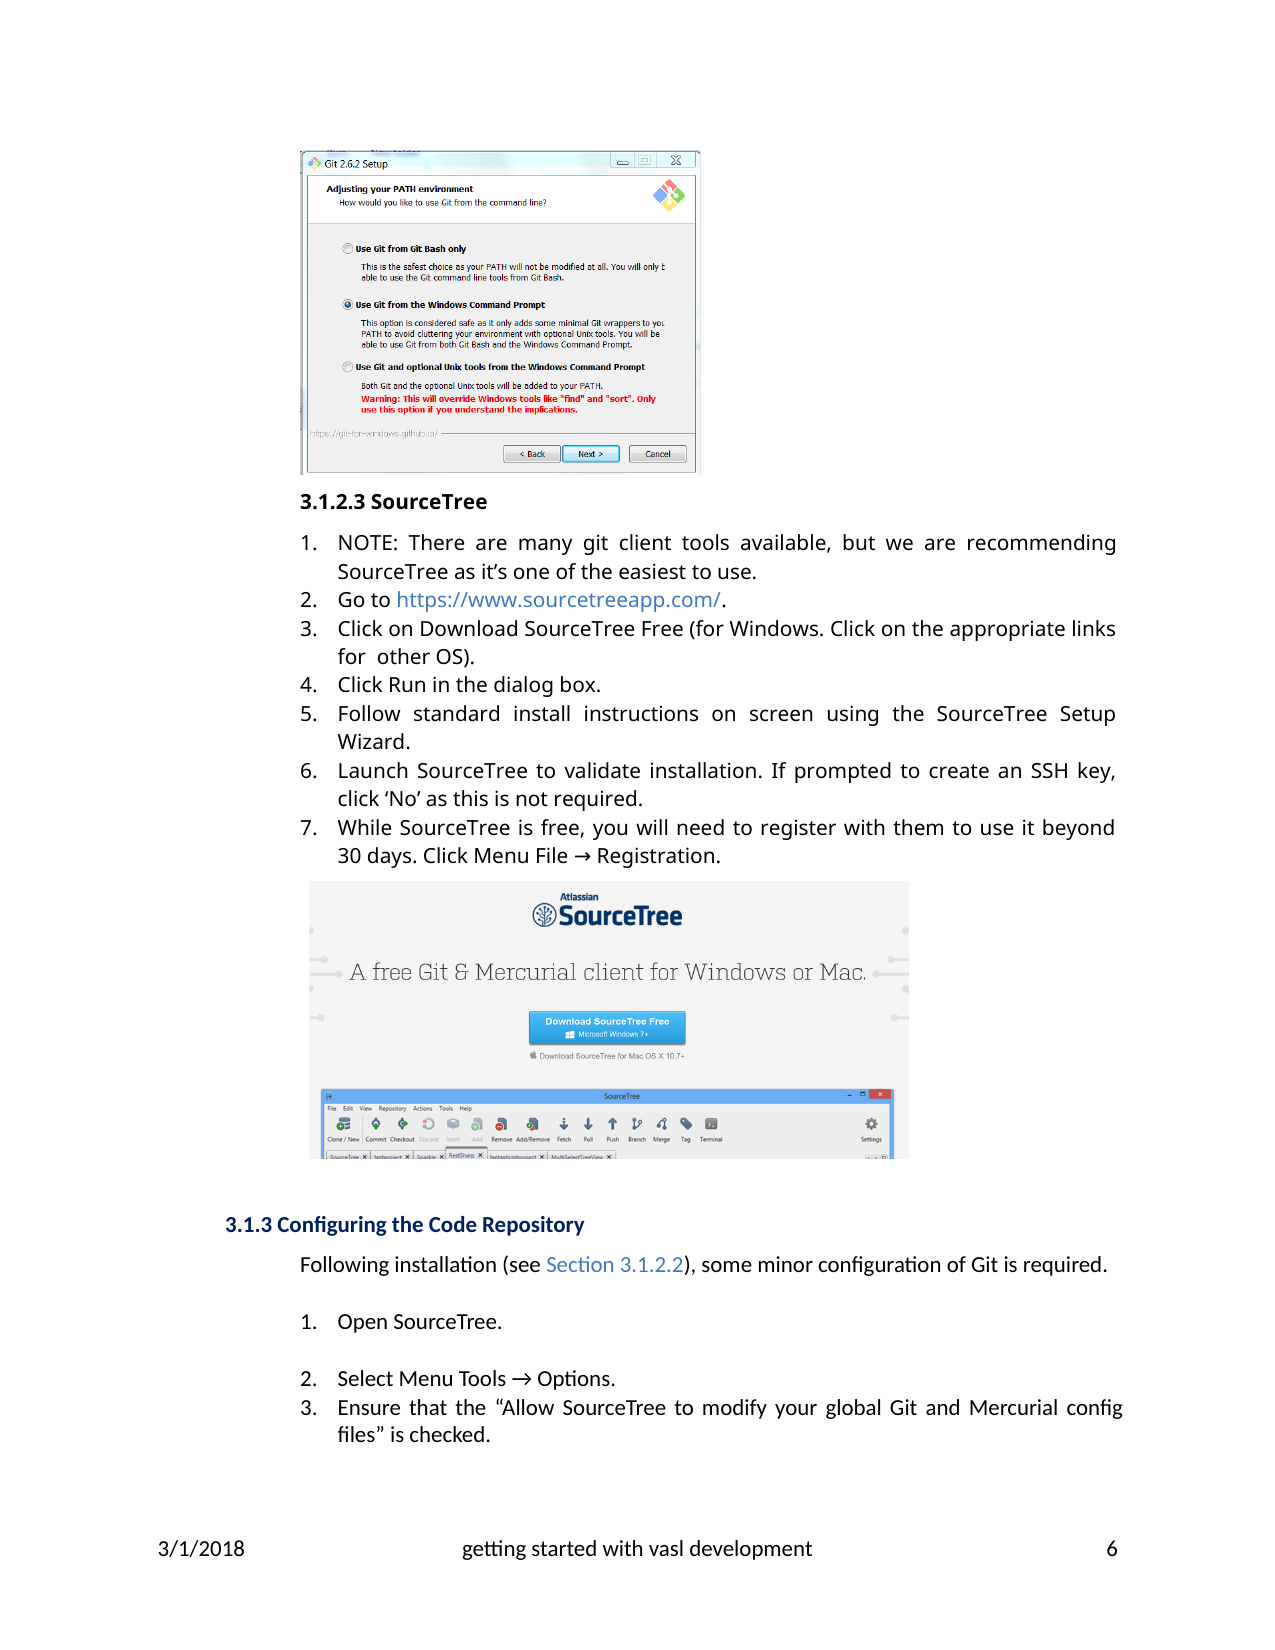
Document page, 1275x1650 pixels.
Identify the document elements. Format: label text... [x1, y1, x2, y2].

list Ensure that the “Allow SourceTree to modify your global Git and Mercurial config files” is checked. [300, 1422, 1125, 1478]
list While SourceTree is free, you will need to register with them to use it beyond 30 days. Click Menu File → Registration. [300, 813, 1117, 870]
list Select Menu Tools → Options. [300, 1364, 1125, 1393]
list Follow standard install instructions on screen using the SourceTree Setup Wizard. [300, 699, 1117, 756]
picture [300, 150, 701, 475]
text Following installation (see Section 3.1.2.2), some minor configuration of Git is required. [300, 1250, 1117, 1278]
list Click Run in the dialog box. [300, 671, 1117, 699]
list NOTE: There are many git client tools available, but we are recommending SourceTree as it’s one of the easiest to use. [300, 528, 1117, 585]
list Launch SourceTree to validate installation. If prompted to create an SSH key, click ‘No’ as this is not required. [300, 756, 1117, 813]
list Go to https://www.sourcetreeapp.com/. [300, 585, 1117, 614]
picture [309, 881, 910, 1159]
subtitle 3.1.3 Configuring the Code Repository [225, 1210, 1117, 1238]
text 3.1.2.3 SourceTree [300, 487, 1117, 516]
list Open SourceTree. [300, 1307, 1125, 1335]
list Click on Download SourceTree Free (for Windows. Click on the appropriate links for other OS). [300, 614, 1117, 671]
